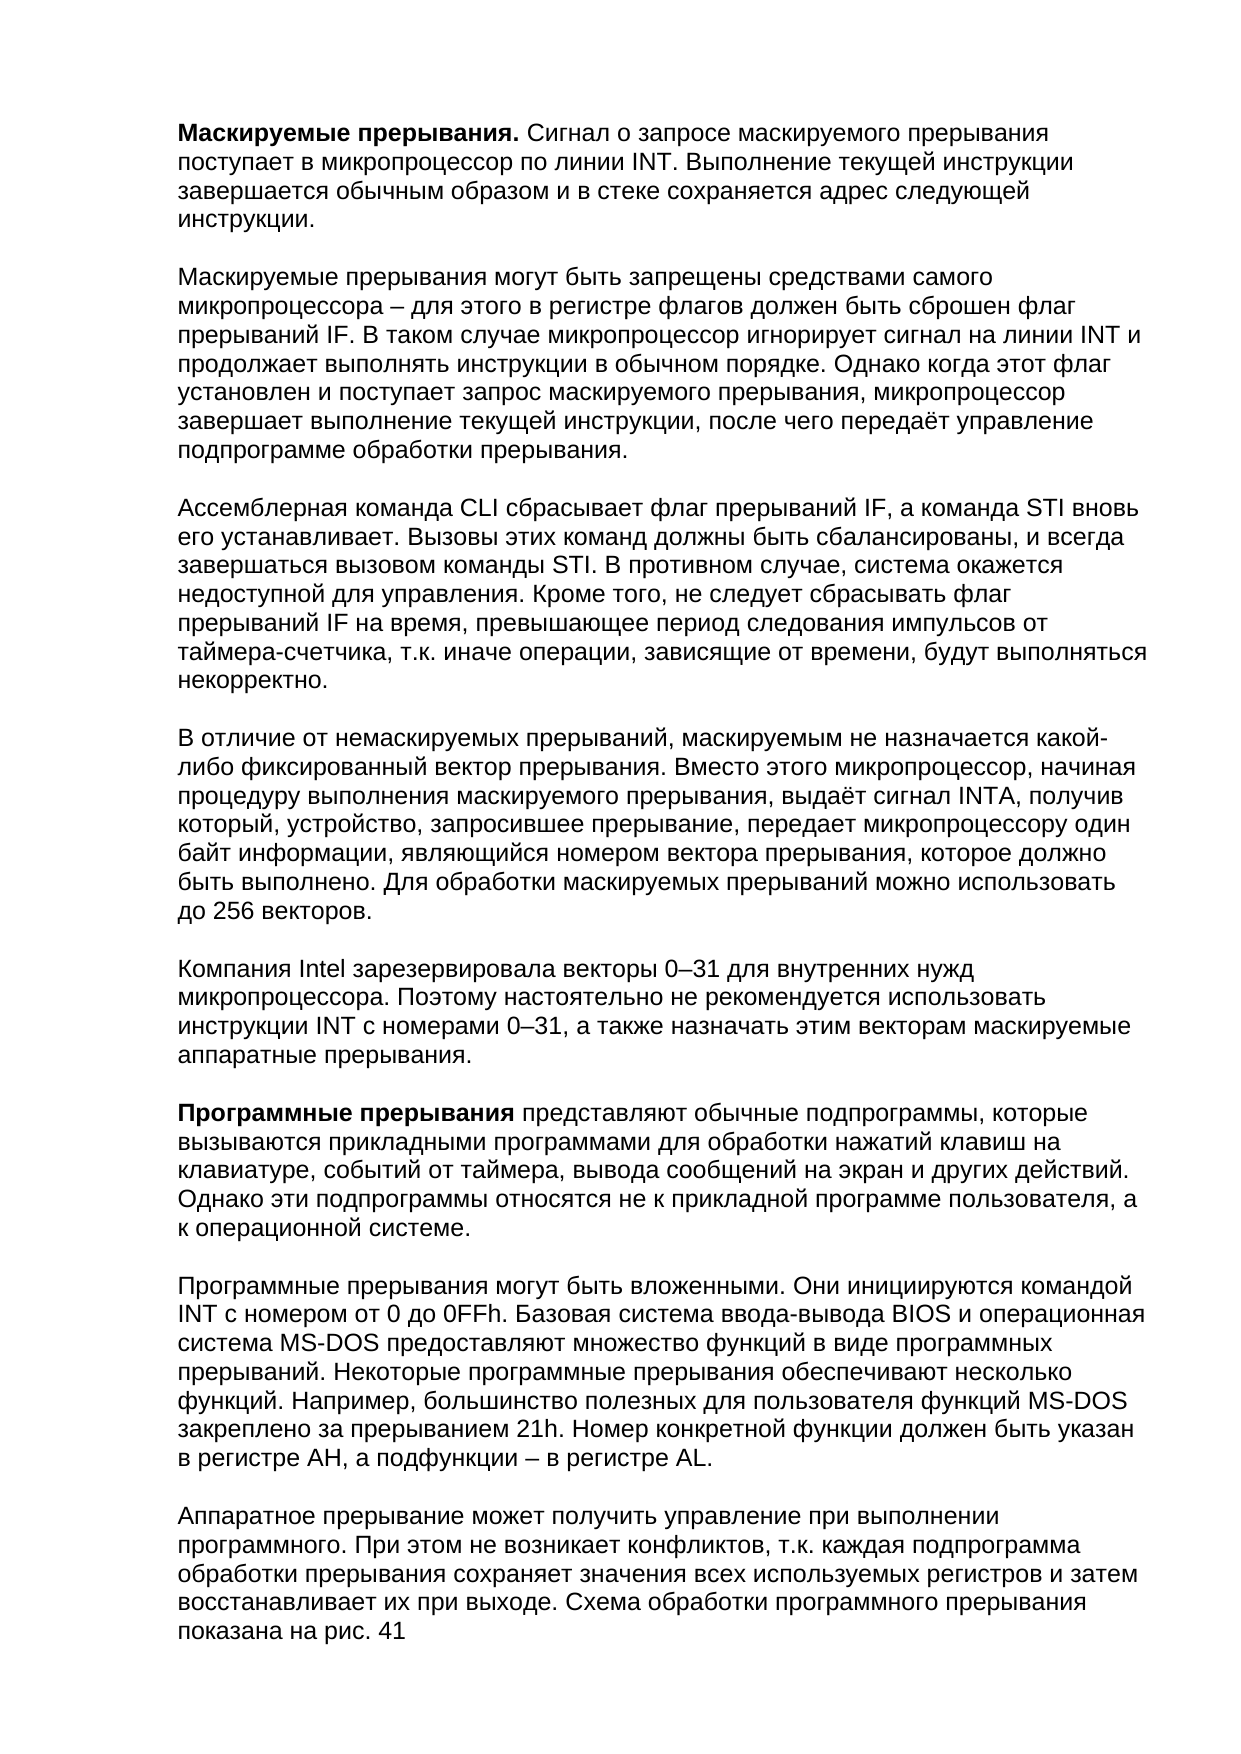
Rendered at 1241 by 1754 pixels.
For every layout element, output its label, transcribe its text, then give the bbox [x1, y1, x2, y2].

text В отличие от немаскируемых прерываний, маскируемым не назначается какой-либо фиксированный вектор прерывания. Вместо этого микропроцессор, начиная процедуру выполнения маскируемого прерывания, выдаёт сигнал INTA, получив который, устройство, запросившее прерывание, передает микропроцессору один байт информации, являющийся номером вектора прерывания, которое должно быть выполнено. Для обработки маскируемых прерываний можно использовать до 256 векторов. [177, 723, 1152, 924]
text Маскируемые прерывания. Сигнал о запросе маскируемого прерывания поступает в микропроцессор по линии INT. Выполнение текущей инструкции завершается обычным образом и в стеке сохраняется адрес следующей инструкции. [177, 118, 1152, 233]
text Программные прерывания могут быть вложенными. Они инициируются командой INT с номером от 0 до 0FFh. Базовая система ввода-вывода BIOS и операционная система MS-DOS предоставляют множество функций в виде программных прерываний. Некоторые программные прерывания обеспечивают несколько функций. Например, большинство полезных для пользователя функций MS-DOS закреплено за прерыванием 21h. Номер конкретной функции должен быть указан в регистре AH, а подфункции – в регистре AL. [177, 1271, 1152, 1472]
text Компания Intel зарезервировала векторы 0–31 для внутренних нужд микропроцессора. Поэтому настоятельно не рекомендуется использовать инструкции INT с номерами 0–31, а также назначать этим векторам маскируемые аппаратные прерывания. [177, 953, 1152, 1068]
text Ассемблерная команда CLI сбрасывает флаг прерываний IF, а команда STI вновь его устанавливает. Вызовы этих команд должны быть сбалансированы, и всегда завершаться вызовом команды STI. В противном случае, система окажется недоступной для управления. Кроме того, не следует сбрасывать флаг прерываний IF на время, превышающее период следования импульсов от таймера-счетчика, т.к. иначе операции, зависящие от времени, будут выполняться некорректно. [177, 493, 1152, 694]
text Маскируемые прерывания могут быть запрещены средствами самого микропроцессора – для этого в регистре флагов должен быть сброшен флаг прерываний IF. В таком случае микропроцессор игнорирует сигнал на линии INT и продолжает выполнять инструкции в обычном порядке. Однако когда этот флаг установлен и поступает запрос маскируемого прерывания, микропроцессор завершает выполнение текущей инструкции, после чего передаёт управление подпрограмме обработки прерывания. [177, 262, 1152, 463]
text Аппаратное прерывание может получить управление при выполнении программного. При этом не возникает конфликтов, т.к. каждая подпрограмма обработки прерывания сохраняет значения всех используемых регистров и затем восстанавливает их при выходе. Схема обработки программного прерывания показана на рис. 41 [177, 1501, 1152, 1645]
text Программные прерывания представляют обычные подпрограммы, которые вызываются прикладными программами для обработки нажатий клавиш на клавиатуре, событий от таймера, вывода сообщений на экран и других действий. Однако эти подпрограммы относятся не к прикладной программе пользователя, а к операционной системе. [177, 1098, 1152, 1241]
